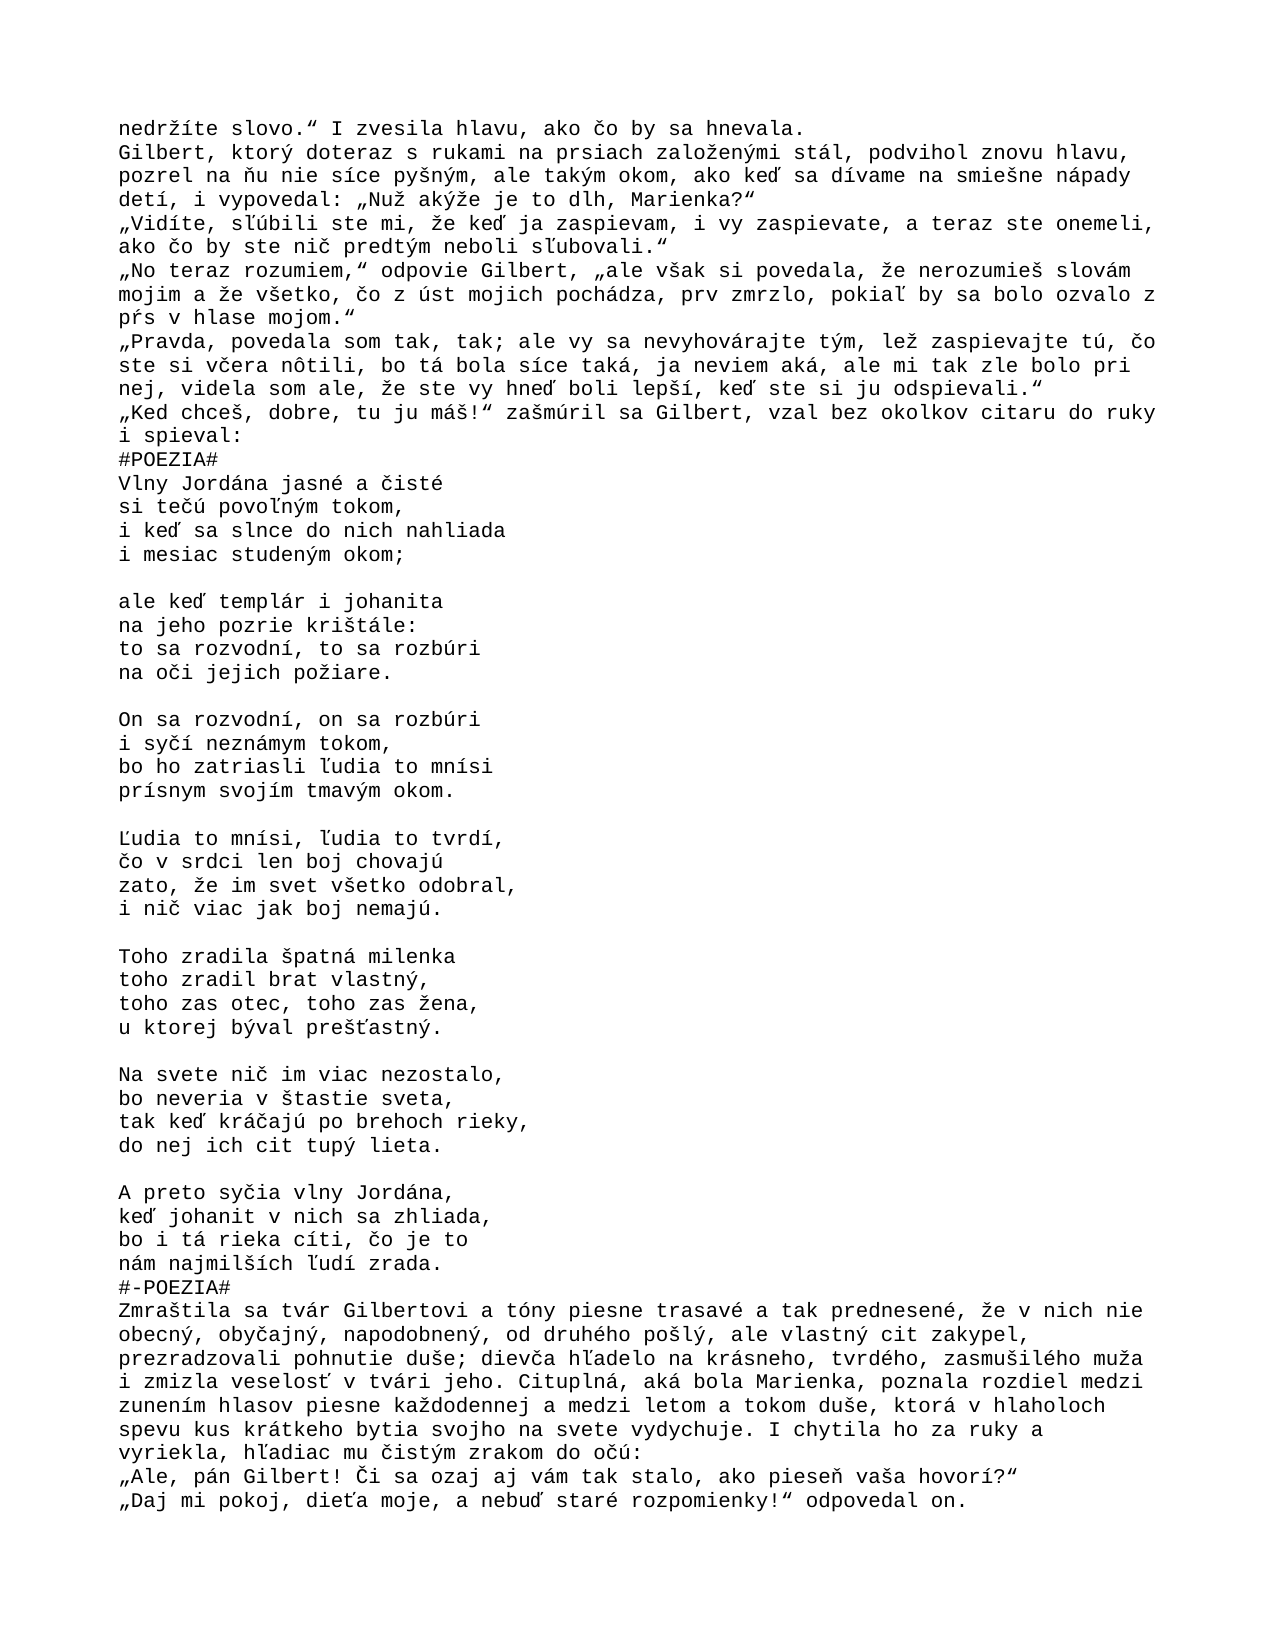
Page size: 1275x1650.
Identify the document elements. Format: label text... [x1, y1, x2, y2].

text i syčí neznámym tokom, [118, 733, 1157, 757]
text #POEZIA# [118, 449, 1157, 473]
text u ktorej býval prešťastný. [118, 1017, 1157, 1040]
text Na svete nič im viac nezostalo, [118, 1064, 1157, 1088]
text „Pravda, povedala som tak, tak; ale vy sa nevyhovárajte tým, lež zaspievajte tú, čo ste si včera nôtili, bo tá bola síce taká, ja neviem aká, ale mi tak zle bolo pri nej, videla som ale, že ste vy hneď boli lepší, keď ste si ju odspievali.“ [118, 331, 1157, 402]
text prísnym svojím tmavým okom. [118, 780, 1157, 804]
text i keď sa slnce do nich nahliada [118, 520, 1157, 544]
text toho zradil brat vlastný, [118, 969, 1157, 993]
text Ľudia to mnísi, ľudia to tvrdí, [118, 827, 1157, 851]
text na oči jejich požiare. [118, 662, 1157, 686]
text „Daj mi pokoj, dieťa moje, a nebuď staré rozpomienky!“ odpovedal on. [118, 1489, 1157, 1513]
text Vlny Jordána jasné a čisté [118, 473, 1157, 496]
text #-POEZIA# [118, 1277, 1157, 1300]
text si tečú povoľným tokom, [118, 496, 1157, 520]
text tak keď kráčajú po brehoch rieky, [118, 1111, 1157, 1135]
text zato, že im svet všetko odobral, [118, 875, 1157, 898]
text keď johanit v nich sa zhliada, [118, 1206, 1157, 1229]
text bo i tá rieka cíti, čo je to [118, 1229, 1157, 1253]
text do nej ich cit tupý lieta. [118, 1135, 1157, 1158]
text „Ked chceš, dobre, tu ju máš!“ zašmúril sa Gilbert, vzal bez okolkov citaru do ruky i spieval: [118, 402, 1157, 449]
text bo ho zatriasli ľudia to mnísi [118, 757, 1157, 780]
text i nič viac jak boj nemajú. [118, 898, 1157, 922]
text ale keď templár i johanita [118, 591, 1157, 615]
text čo v srdci len boj chovajú [118, 851, 1157, 875]
text Gilbert, ktorý doteraz s rukami na prsiach založenými stál, podvihol znovu hlavu, pozrel na ňu nie síce pyšným, ale takým okom, ako keď sa dívame na smiešne nápady detí, i vypovedal: „Nuž akýže je to dlh, Marienka?“ [118, 142, 1157, 213]
text A preto syčia vlny Jordána, [118, 1182, 1157, 1206]
text nám najmilších ľudí zrada. [118, 1253, 1157, 1277]
text Zmraštila sa tvár Gilbertovi a tóny piesne trasavé a tak prednesené, že v nich nie obecný, obyčajný, napodobnený, od druhého pošlý, ale vlastný cit zakypel, prezradzovali pohnutie duše; dievča hľadelo na krásneho, tvrdého, zasmušilého muža i zmizla veselosť v tvári jeho. Cituplná, aká bola Marienka, poznala rozdiel medzi zunením hlasov piesne každodennej a medzi letom a tokom duše, ktorá v hlaholoch spevu kus krátkeho bytia svojho na svete vydychuje. I chytila ho za ruky a vyriekla, hľadiac mu čistým zrakom do očú: [118, 1300, 1157, 1466]
text „Vidíte, sľúbili ste mi, že keď ja zaspievam, i vy zaspievate, a teraz ste onemeli, ako čo by ste nič predtým neboli sľubovali.“ [118, 213, 1157, 260]
text na jeho pozrie krištále: [118, 615, 1157, 638]
text Toho zradila špatná milenka [118, 946, 1157, 969]
text bo neveria v štastie sveta, [118, 1088, 1157, 1111]
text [118, 118, 1157, 142]
text i mesiac studeným okom; [118, 544, 1157, 567]
text to sa rozvodní, to sa rozbúri [118, 638, 1157, 662]
text toho zas otec, toho zas žena, [118, 993, 1157, 1017]
text „No teraz rozumiem,“ odpovie Gilbert, „ale však si povedala, že nerozumieš slovám mojim a že všetko, čo z úst mojich pochádza, prv zmrzlo, pokiaľ by sa bolo ozvalo z pŕs v hlase mojom.“ [118, 260, 1157, 331]
text On sa rozvodní, on sa rozbúri [118, 709, 1157, 733]
text „Ale, pán Gilbert! Či sa ozaj aj vám tak stalo, ako pieseň vaša hovorí?“ [118, 1466, 1157, 1489]
